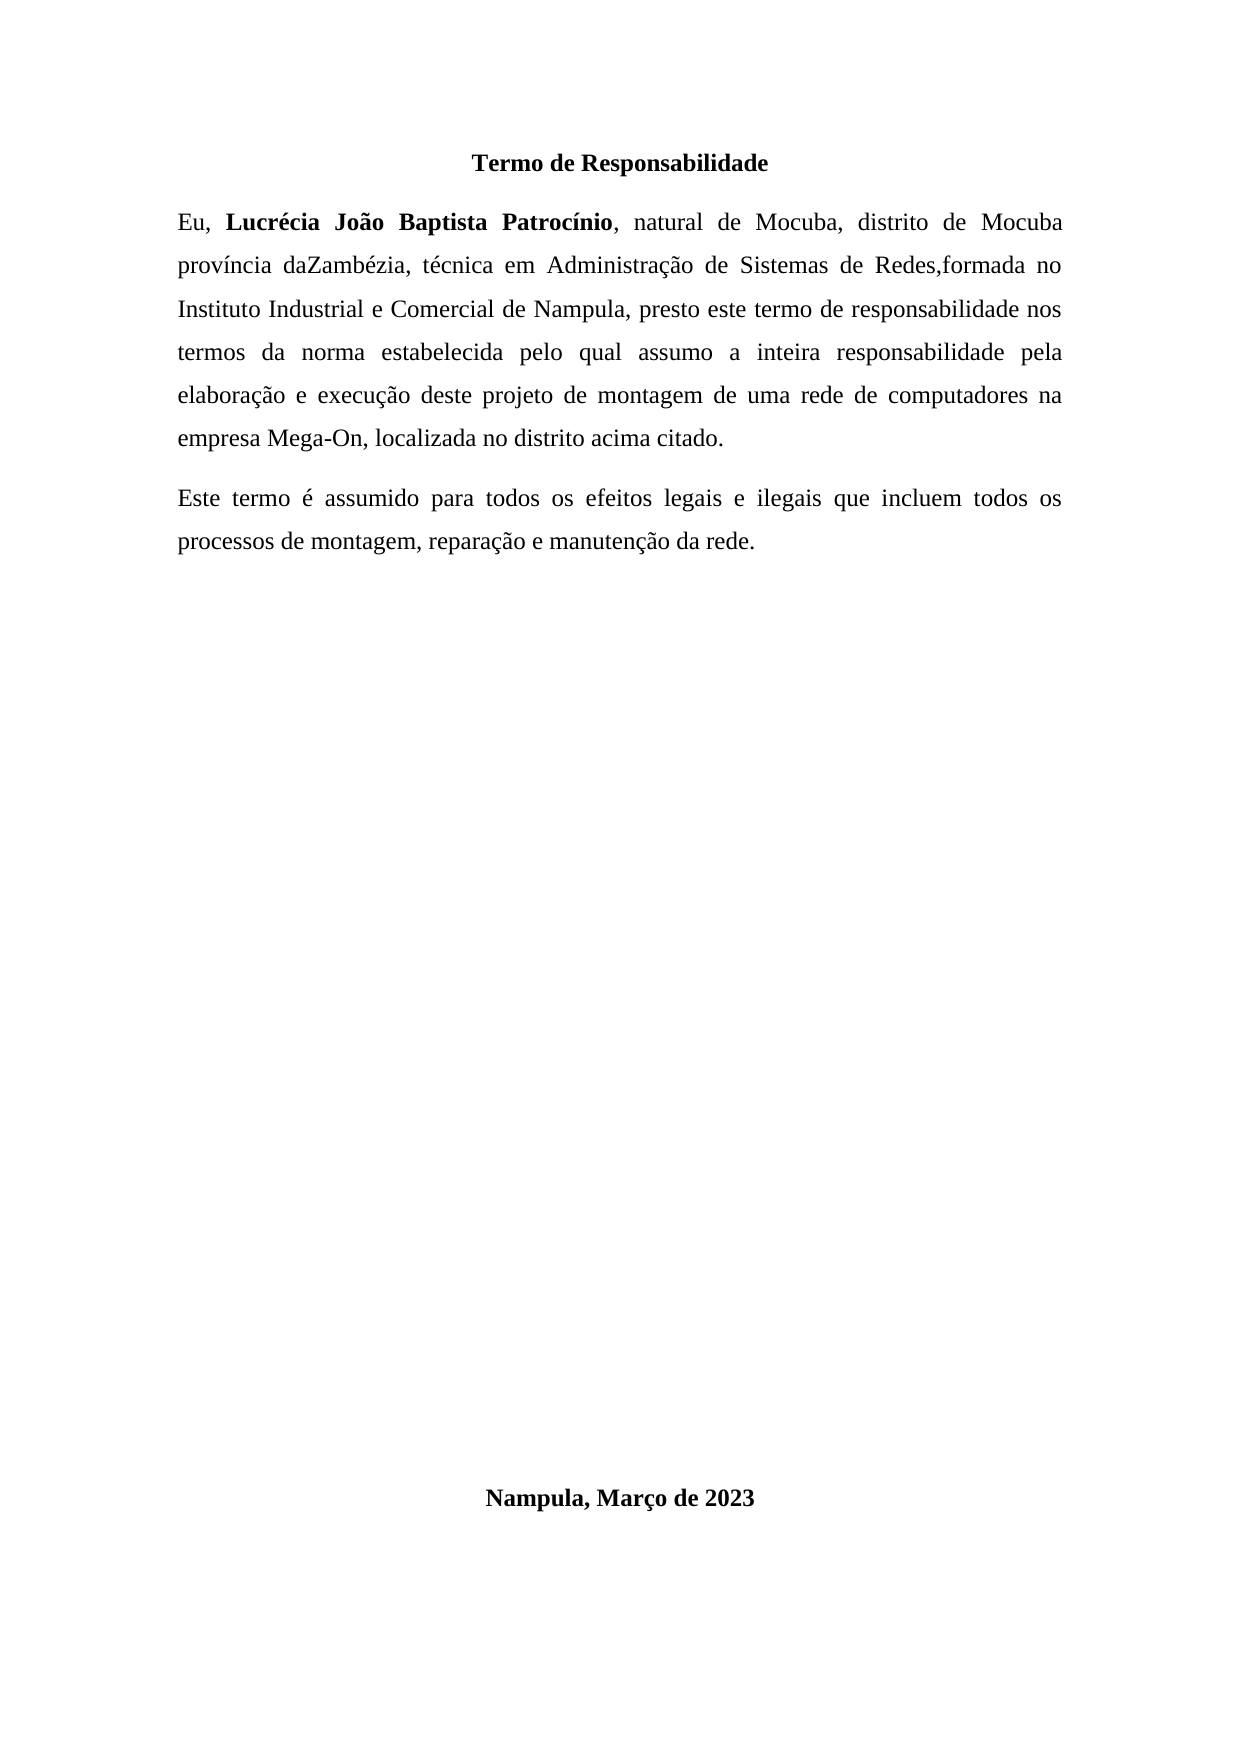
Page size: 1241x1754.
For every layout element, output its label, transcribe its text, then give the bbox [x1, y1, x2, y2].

text Eu, Lucrécia João Baptista Patrocínio, natural de Mocuba, distrito de Mocuba província daZambézia, técnica em Administração de Sistemas de Redes,formada no Instituto Industrial e Comercial de Nampula, presto este termo de responsabilidade nos termos da norma estabelecida pelo qual assumo a inteira responsabilidade pela elaboração e execução deste projeto de montagem de uma rede de computadores na empresa Mega-On, localizada no distrito acima citado. [177, 207, 1063, 452]
text Este termo é assumido para todos os efeitos legais e ilegais que incluem todos os processos de montagem, reparação e manutenção da rede. [177, 483, 1063, 555]
text Nampula, Março de 2023 [177, 1483, 1063, 1511]
text Termo de Responsabilidade [177, 148, 1063, 176]
